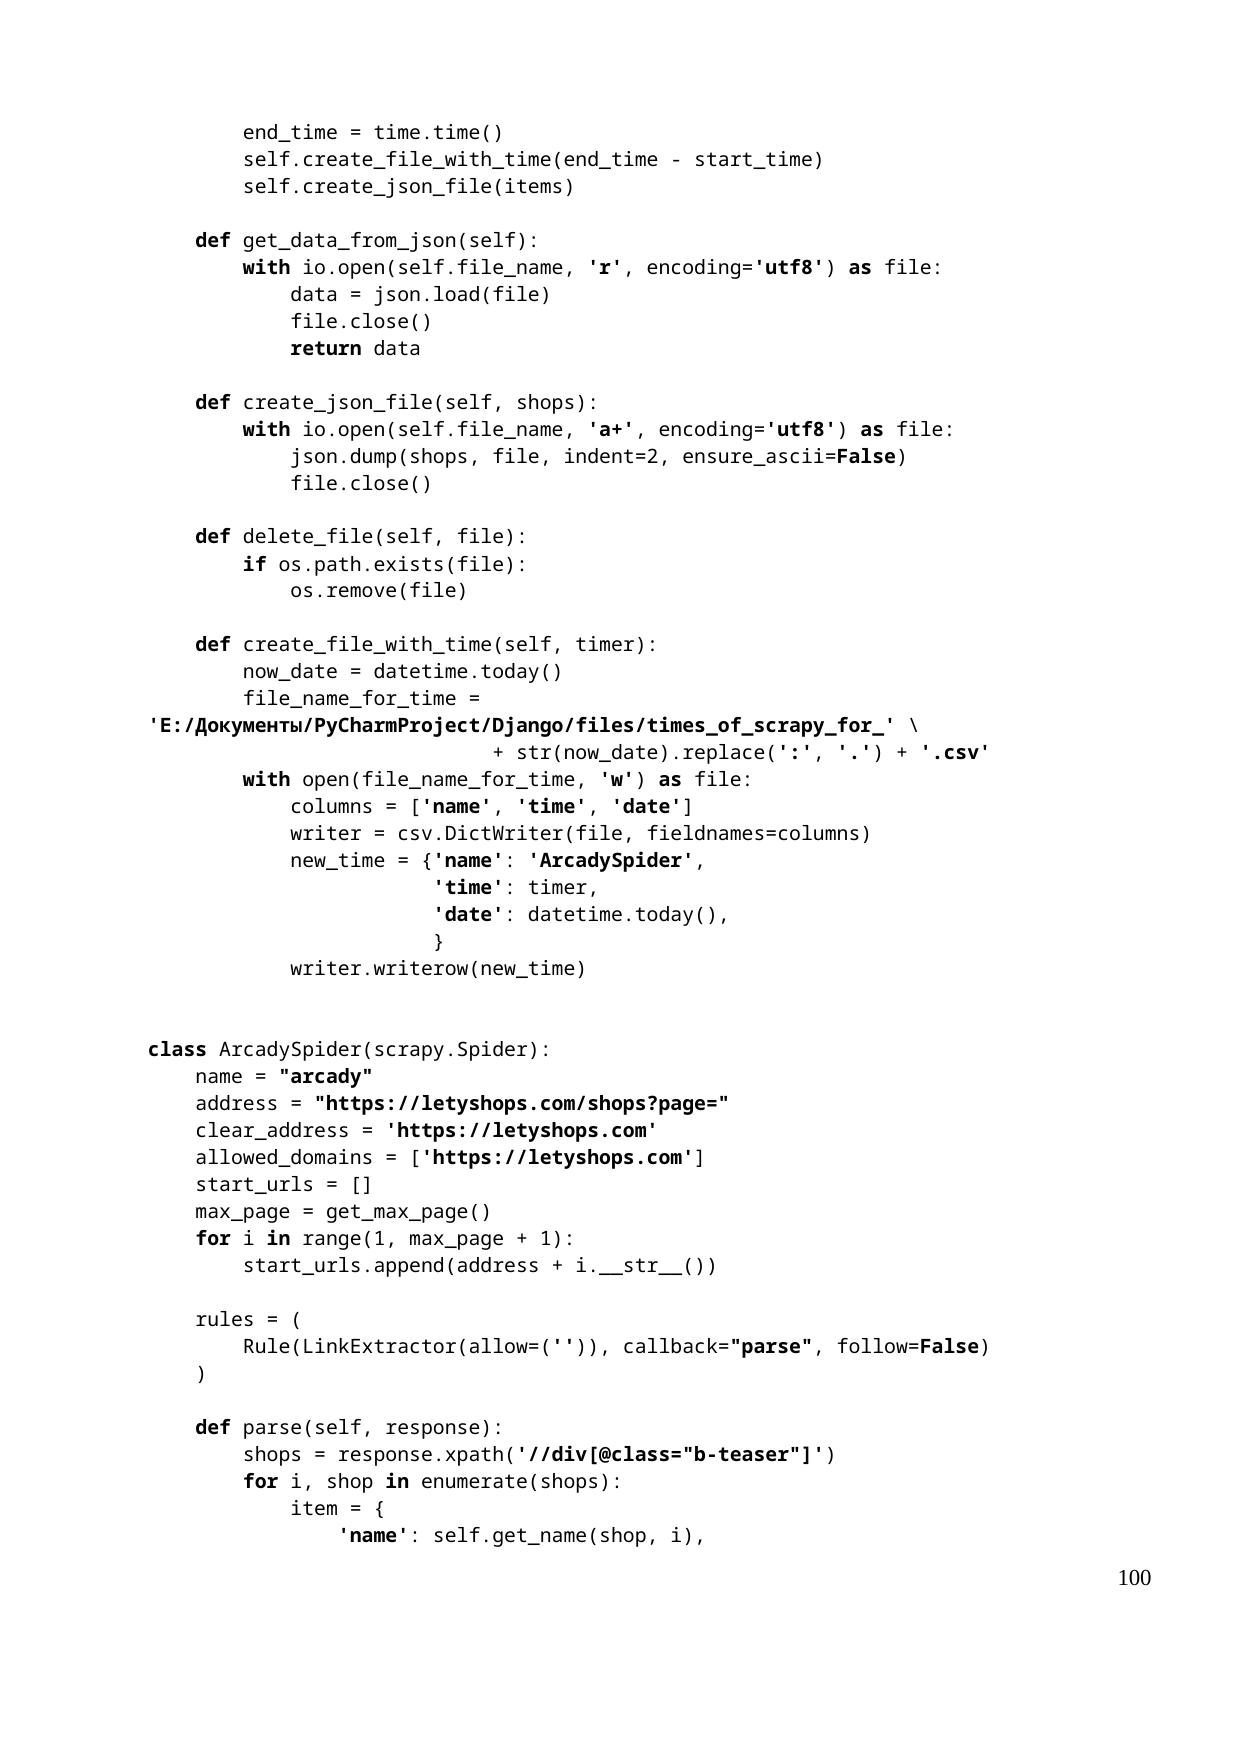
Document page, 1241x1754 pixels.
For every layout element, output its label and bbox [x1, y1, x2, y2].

text [148, 118, 1152, 1548]
